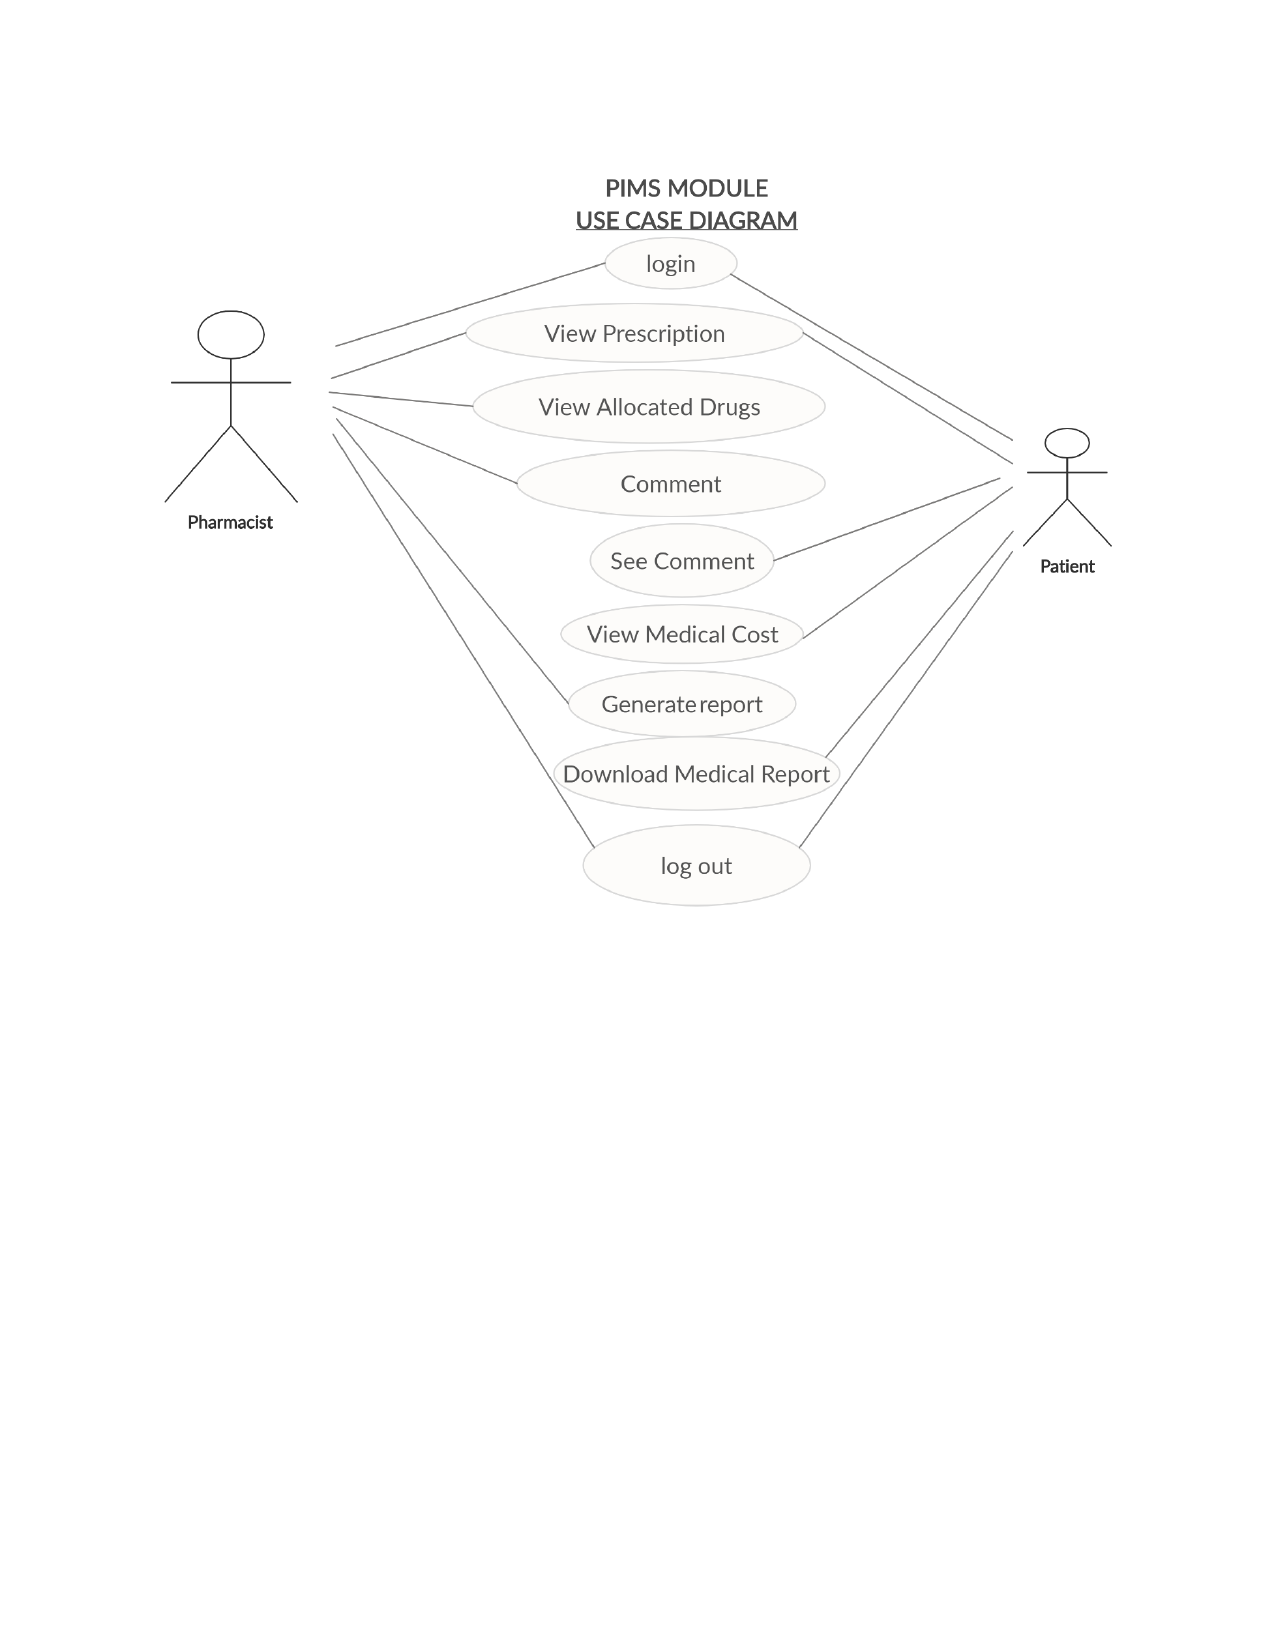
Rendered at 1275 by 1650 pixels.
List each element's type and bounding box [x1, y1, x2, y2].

picture [150, 150, 1125, 920]
